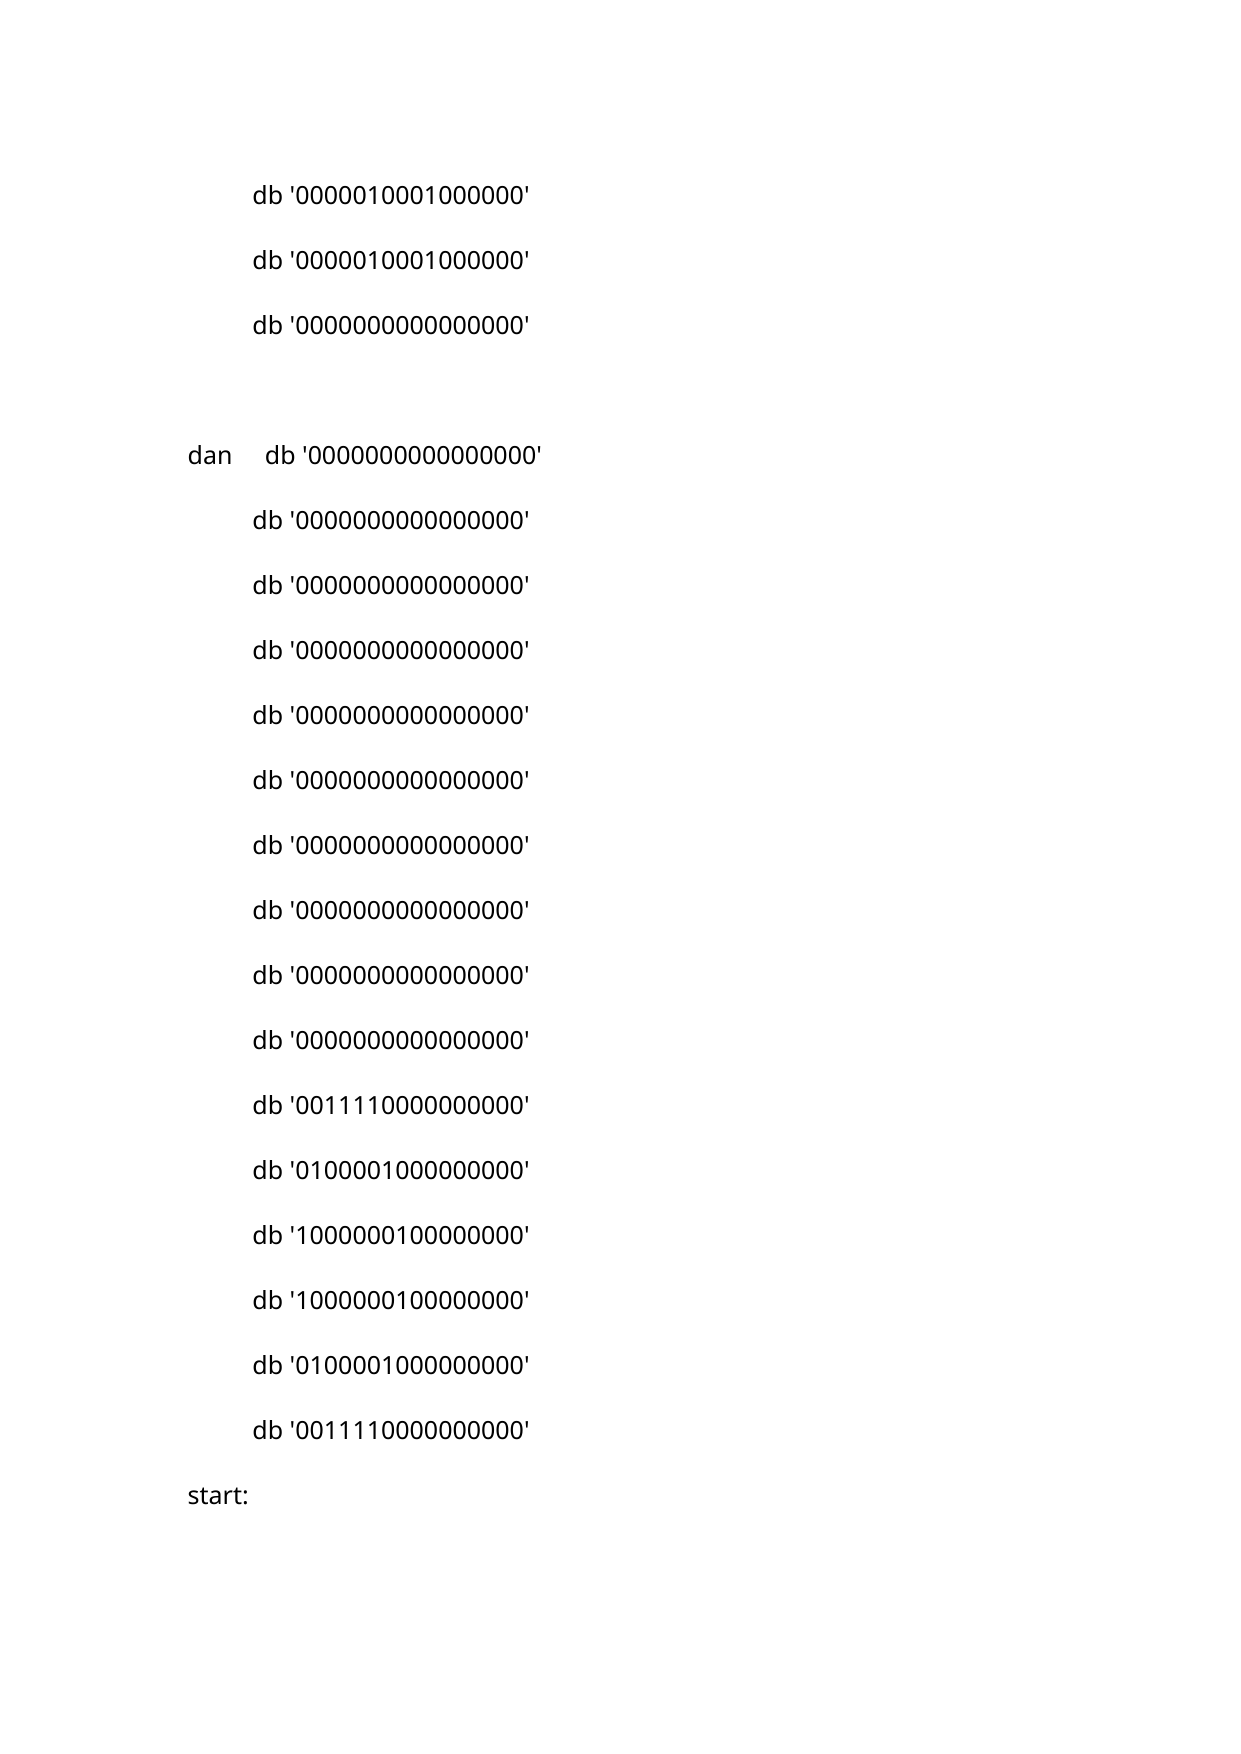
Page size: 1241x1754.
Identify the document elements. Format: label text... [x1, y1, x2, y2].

list db '0000000000000000' [187, 877, 1053, 942]
list db '0100001000000000' [187, 1137, 1053, 1202]
list db '0000000000000000' [187, 1007, 1053, 1072]
list db '1000000100000000' [187, 1267, 1053, 1332]
list db '1000000100000000' [187, 1202, 1053, 1267]
list db '0000000000000000' [187, 747, 1053, 812]
list db '0011110000000000' [187, 1397, 1053, 1462]
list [187, 162, 1053, 227]
list db '0000000000000000' [187, 682, 1053, 747]
list db '0000000000000000' [187, 487, 1053, 552]
list db '0011110000000000' [187, 1072, 1053, 1137]
list db '0000000000000000' [187, 812, 1053, 877]
list db '0000000000000000' [187, 552, 1053, 617]
list db '0000000000000000' [187, 617, 1053, 682]
list db '0000000000000000' [187, 292, 1053, 357]
list db '0100001000000000' [187, 1332, 1053, 1397]
list db '0000000000000000' [187, 942, 1053, 1007]
list start: [187, 1462, 1053, 1527]
list dan db '0000000000000000' [187, 422, 1053, 487]
list db '0000010001000000' [187, 227, 1053, 292]
